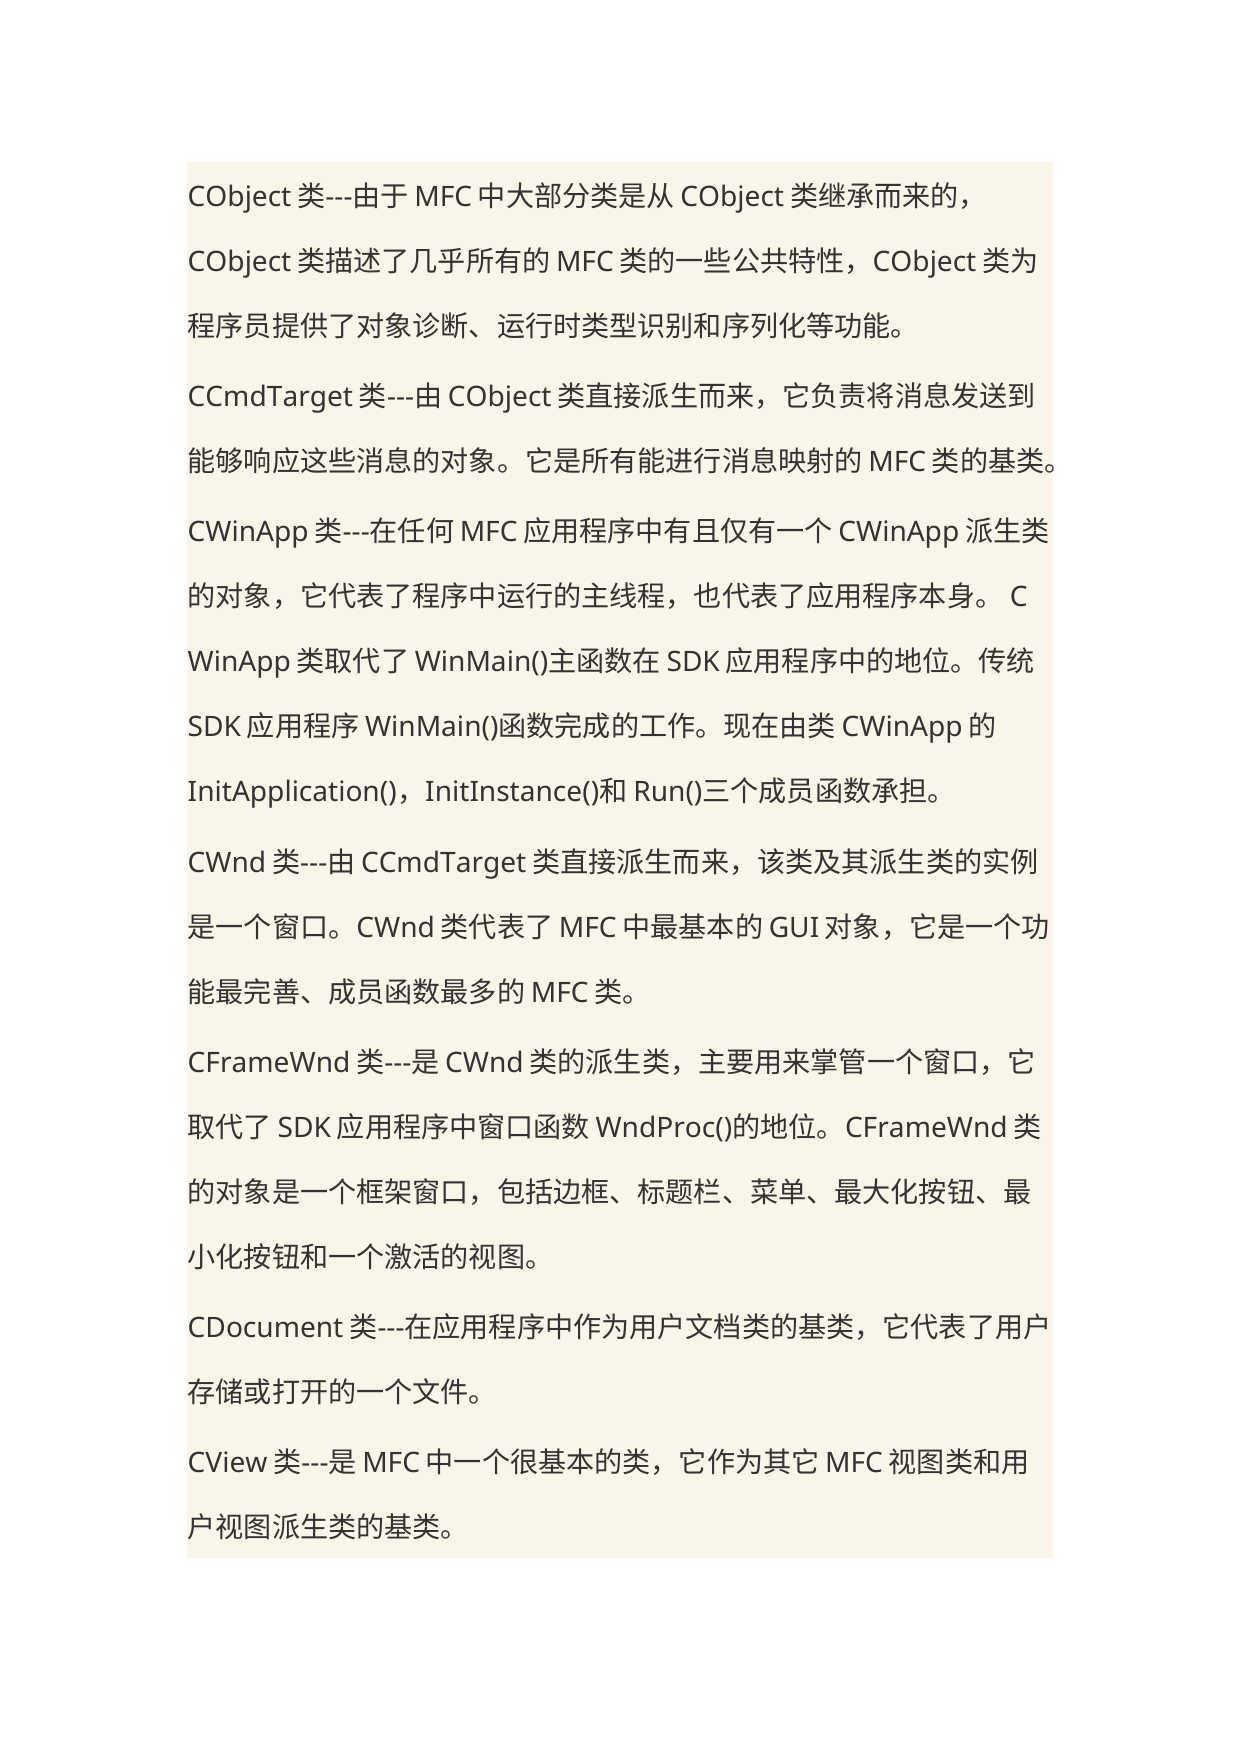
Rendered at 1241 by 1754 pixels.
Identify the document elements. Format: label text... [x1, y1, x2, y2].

text CWinApp类---在任何MFC应用程序中有且仅有一个CWinApp派生类的对象，它代表了程序中运行的主线程，也代表了应用程序本身。 CWinApp类取代了WinMain()主函数在SDK应用程序中的地位。传统SDK应用程序WinMain()函数完成的工作。现在由类CWinApp的InitApplication()，InitInstance()和Run()三个成员函数承担。 [187, 497, 1053, 822]
text CCmdTarget类---由CObject类直接派生而来，它负责将消息发送到能够响应这些消息的对象。它是所有能进行消息映射的MFC类的基类。 [187, 362, 1053, 492]
text CFrameWnd类---是CWnd类的派生类，主要用来掌管一个窗口，它取代了SDK应用程序中窗口函数WndProc()的地位。CFrameWnd类的对象是一个框架窗口，包括边框、标题栏、菜单、最大化按钮、最小化按钮和一个激活的视图。 [187, 1027, 1053, 1287]
text CDocument类---在应用程序中作为用户文档类的基类，它代表了用户存储或打开的一个文件。 [187, 1292, 1053, 1422]
text CView类---是MFC中一个很基本的类，它作为其它MFC视图类和用户视图派生类的基类。 [187, 1428, 1053, 1558]
text CWnd类---由CCmdTarget类直接派生而来，该类及其派生类的实例是一个窗口。CWnd类代表了MFC中最基本的GUI对象，它是一个功能最完善、成员函数最多的MFC类。 [187, 827, 1053, 1022]
text CObject类---由于MFC中大部分类是从CObject类继承而来的，CObject类描述了几乎所有的MFC类的一些公共特性，CObject类为程序员提供了对象诊断、运行时类型识别和序列化等功能。 [187, 162, 1053, 357]
